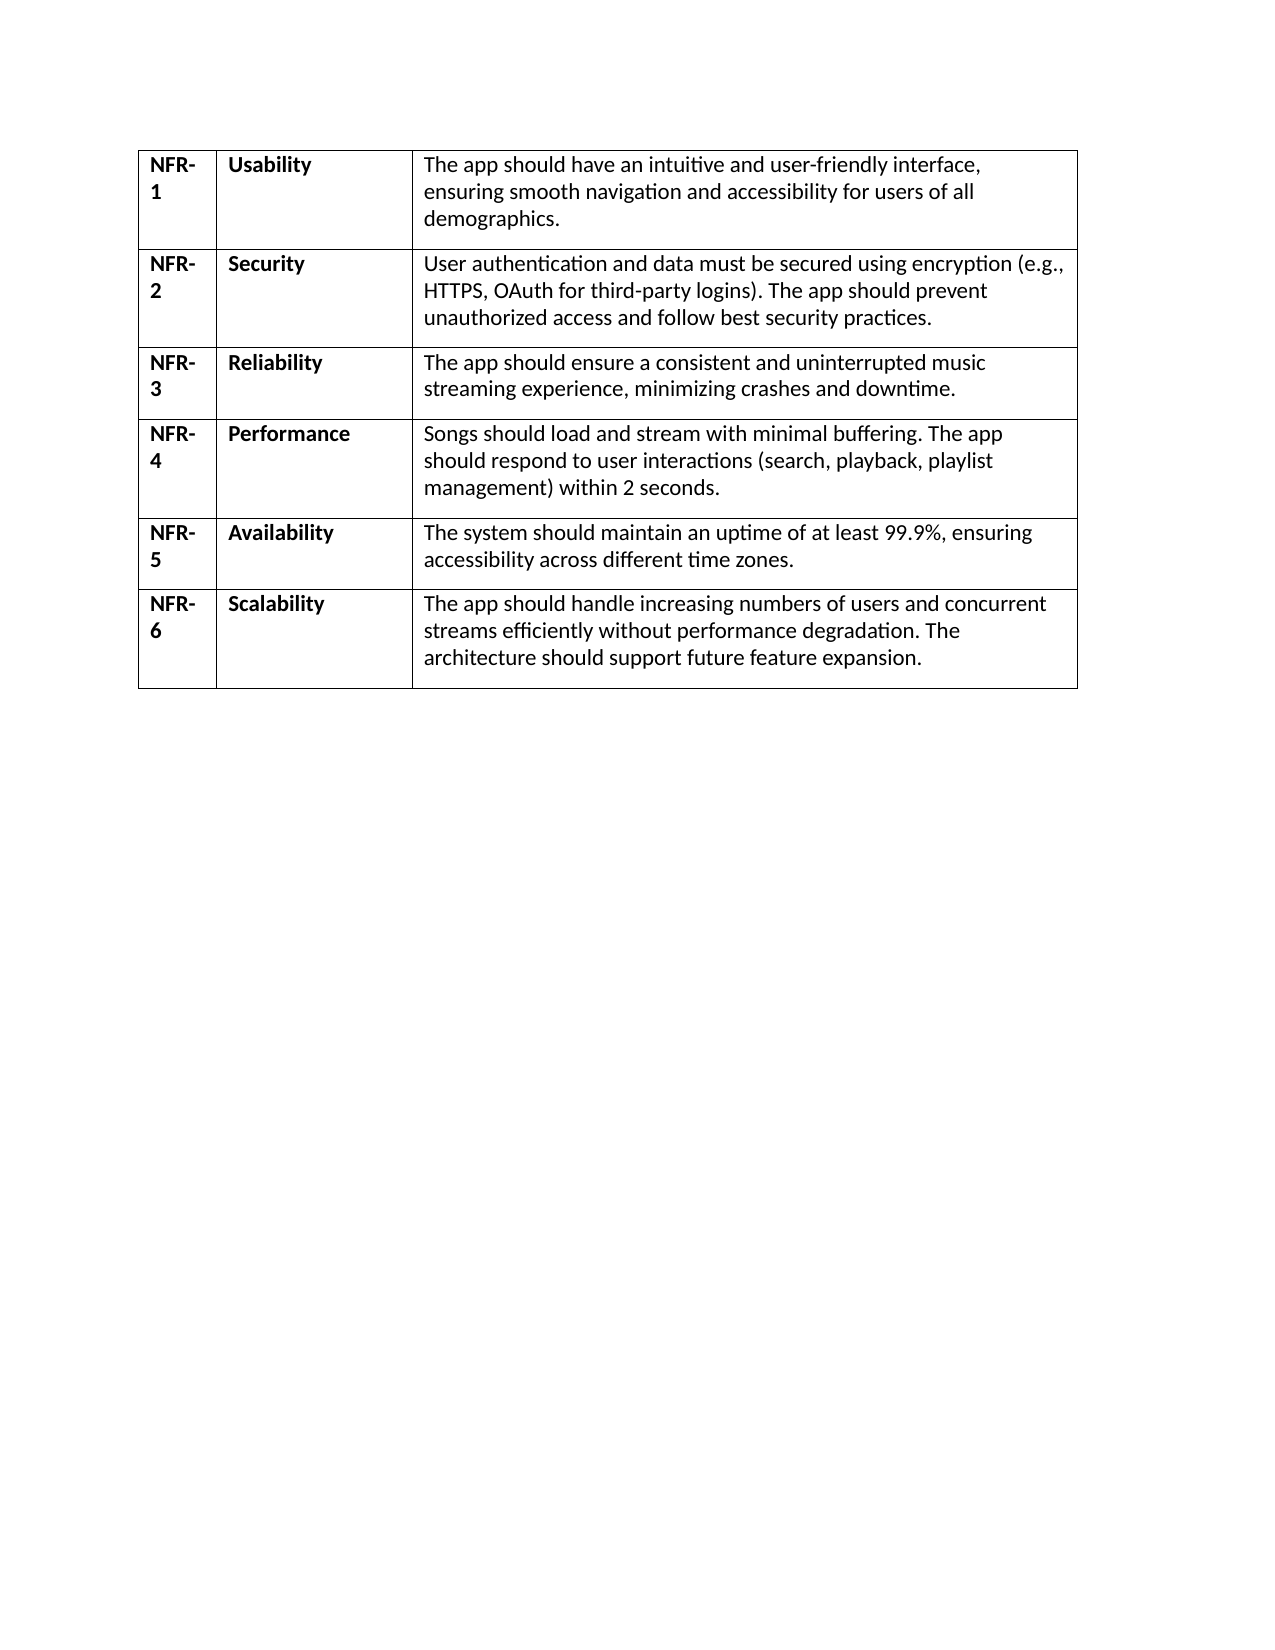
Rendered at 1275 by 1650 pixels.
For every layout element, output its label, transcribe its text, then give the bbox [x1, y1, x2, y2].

table_cell The app should have an intuitive and user-friendly interface, ensuring smooth navigation and accessibility for users of all demographics. [413, 151, 1077, 249]
table_cell Security [217, 250, 412, 347]
table_cell NFR-1 [139, 151, 216, 249]
table_cell Reliability [217, 348, 412, 419]
table_cell NFR-4 [139, 420, 216, 518]
table_cell The system should maintain an uptime of at least 99.9%, ensuring accessibility across different time zones. [413, 519, 1077, 589]
table_cell Performance [217, 420, 412, 518]
table_cell Songs should load and stream with minimal buffering. The app should respond to user interactions (search, playback, playlist management) within 2 seconds. [413, 420, 1077, 518]
table_cell User authentication and data must be secured using encryption (e.g., HTTPS, OAuth for third-party logins). The app should prevent unauthorized access and follow best security practices. [413, 250, 1077, 347]
table_cell Availability [217, 519, 412, 589]
table_cell NFR-6 [139, 590, 216, 688]
table_cell NFR-2 [139, 250, 216, 347]
table_cell Usability [217, 151, 412, 249]
table_cell The app should handle increasing numbers of users and concurrent streams efficiently without performance degradation. The architecture should support future feature expansion. [413, 590, 1077, 688]
table_cell NFR-5 [139, 519, 216, 589]
table_cell NFR-3 [139, 348, 216, 419]
table_cell The app should ensure a consistent and uninterrupted music streaming experience, minimizing crashes and downtime. [413, 348, 1077, 419]
table_cell Scalability [217, 590, 412, 688]
